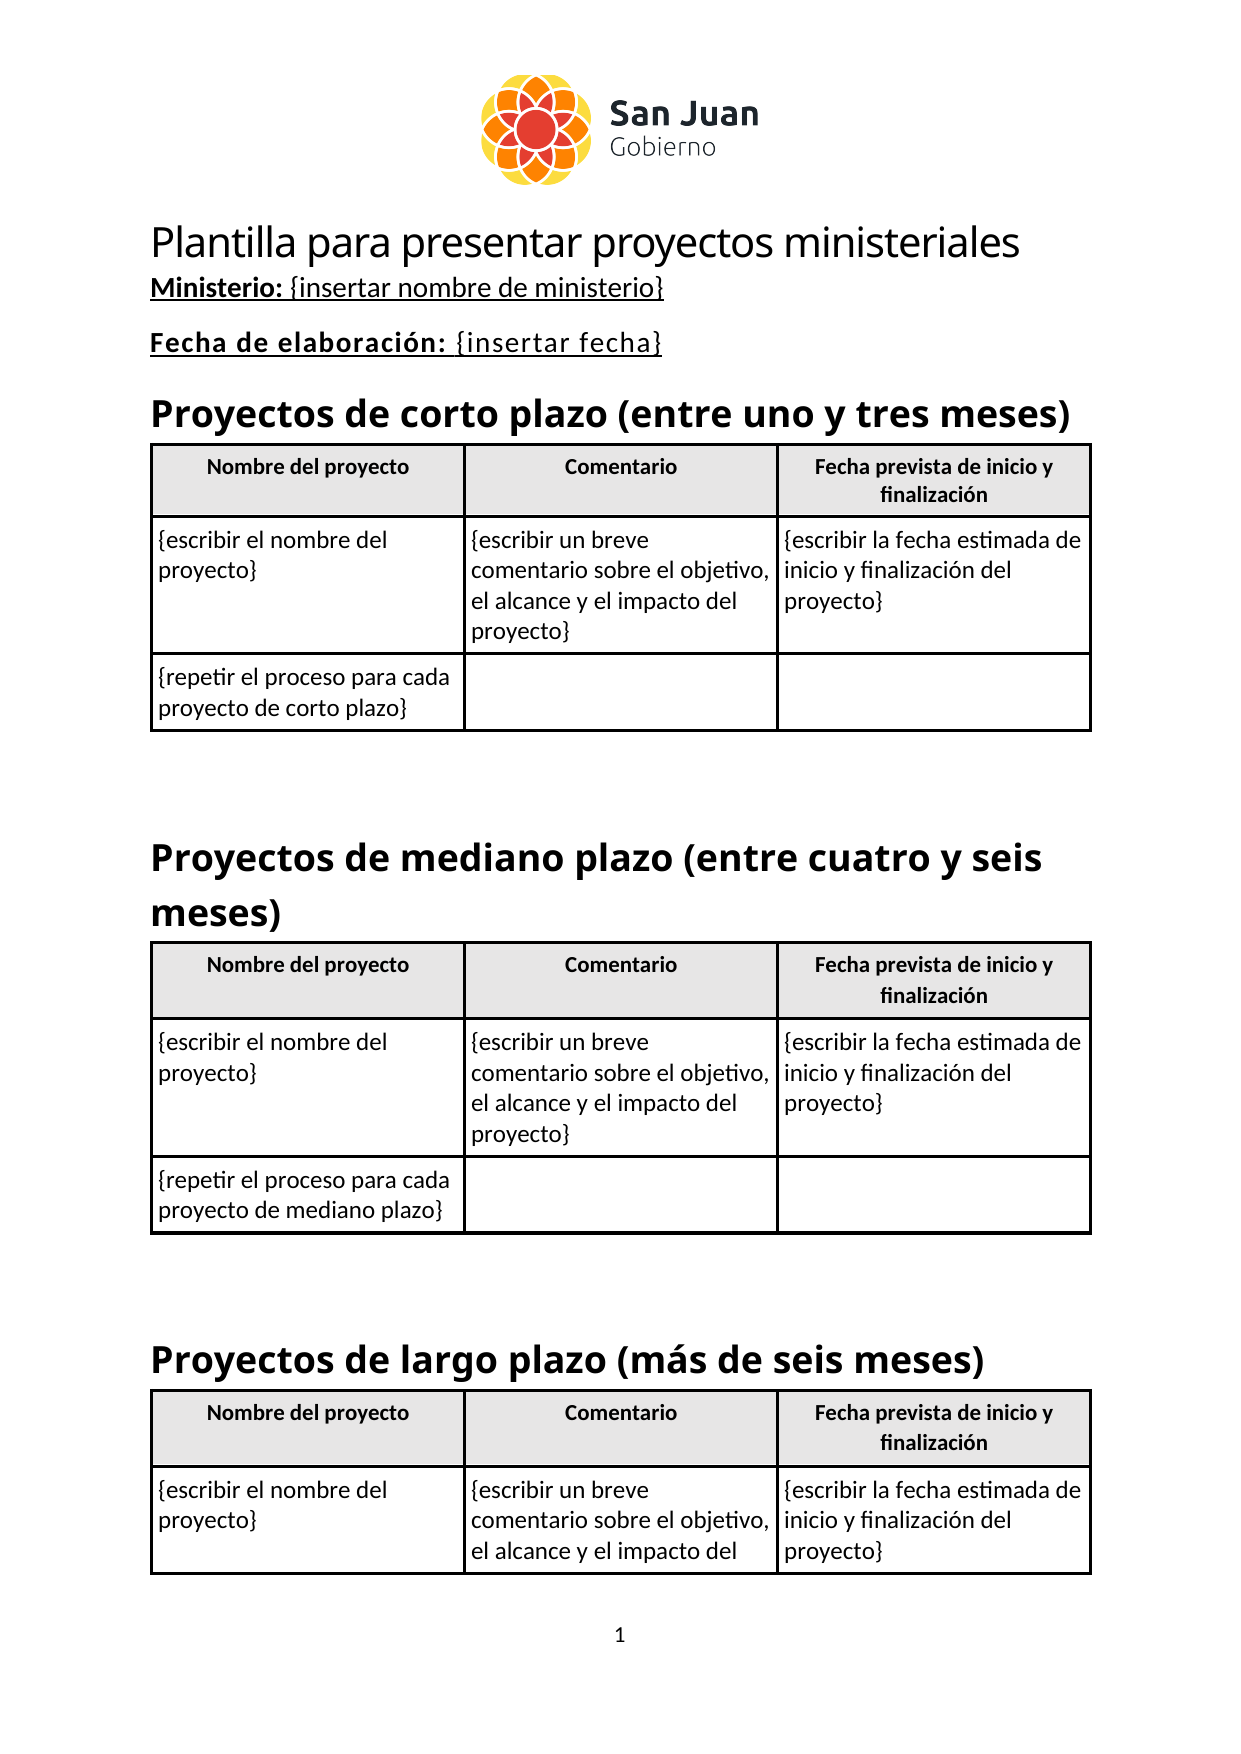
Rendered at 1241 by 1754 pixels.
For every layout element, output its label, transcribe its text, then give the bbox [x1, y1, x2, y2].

table_header Comentario [466, 1392, 776, 1464]
table_cell [779, 1158, 1089, 1231]
subtitle Proyectos de corto plazo (entre uno y tres meses) [150, 388, 1090, 439]
table_cell {repetir el proceso para cada proyecto de corto plazo} [153, 655, 463, 729]
table_cell {escribir un breve comentario sobre el objetivo, el alcance y el impacto del proyecto} [466, 518, 776, 652]
table_header Fecha prevista de inicio y finalización [779, 944, 1089, 1017]
table_header Comentario [466, 944, 776, 1017]
table_header Nombre del proyecto [153, 1392, 463, 1464]
table_cell [466, 655, 776, 729]
table_cell {escribir un breve comentario sobre el objetivo, el alcance y el impacto del proyecto} [466, 1468, 776, 1572]
table_cell {escribir la fecha estimada de inicio y finalización del proyecto} [779, 1468, 1089, 1572]
table_header Comentario [466, 446, 776, 514]
subtitle Fecha de elaboración: {insertar fecha} [150, 324, 1090, 360]
table_cell {escribir el nombre del proyecto} [153, 518, 463, 652]
table_cell {escribir el nombre del proyecto} [153, 1020, 463, 1155]
table_header Nombre del proyecto [153, 446, 463, 514]
table_cell {escribir la fecha estimada de inicio y finalización del proyecto} [779, 1020, 1089, 1155]
picture [481, 75, 758, 185]
table_header Nombre del proyecto [153, 944, 463, 1017]
text Ministerio: {insertar nombre de ministerio} [150, 269, 1090, 305]
subtitle Proyectos de mediano plazo (entre cuatro y seis meses) [150, 831, 1090, 937]
table_cell {escribir el nombre del proyecto} [153, 1468, 463, 1572]
table_cell {repetir el proceso para cada proyecto de mediano plazo} [153, 1158, 463, 1231]
table_cell [466, 1158, 776, 1231]
subtitle Proyectos de largo plazo (más de seis meses) [150, 1333, 1090, 1384]
title Plantilla para presentar proyectos ministeriales [150, 212, 1090, 269]
table_cell {escribir la fecha estimada de inicio y finalización del proyecto} [779, 518, 1089, 652]
table_header Fecha prevista de inicio y finalización [779, 446, 1089, 514]
table_cell [779, 655, 1089, 729]
table_header Fecha prevista de inicio y finalización [779, 1392, 1089, 1464]
table_cell {escribir un breve comentario sobre el objetivo, el alcance y el impacto del proyecto} [466, 1020, 776, 1155]
